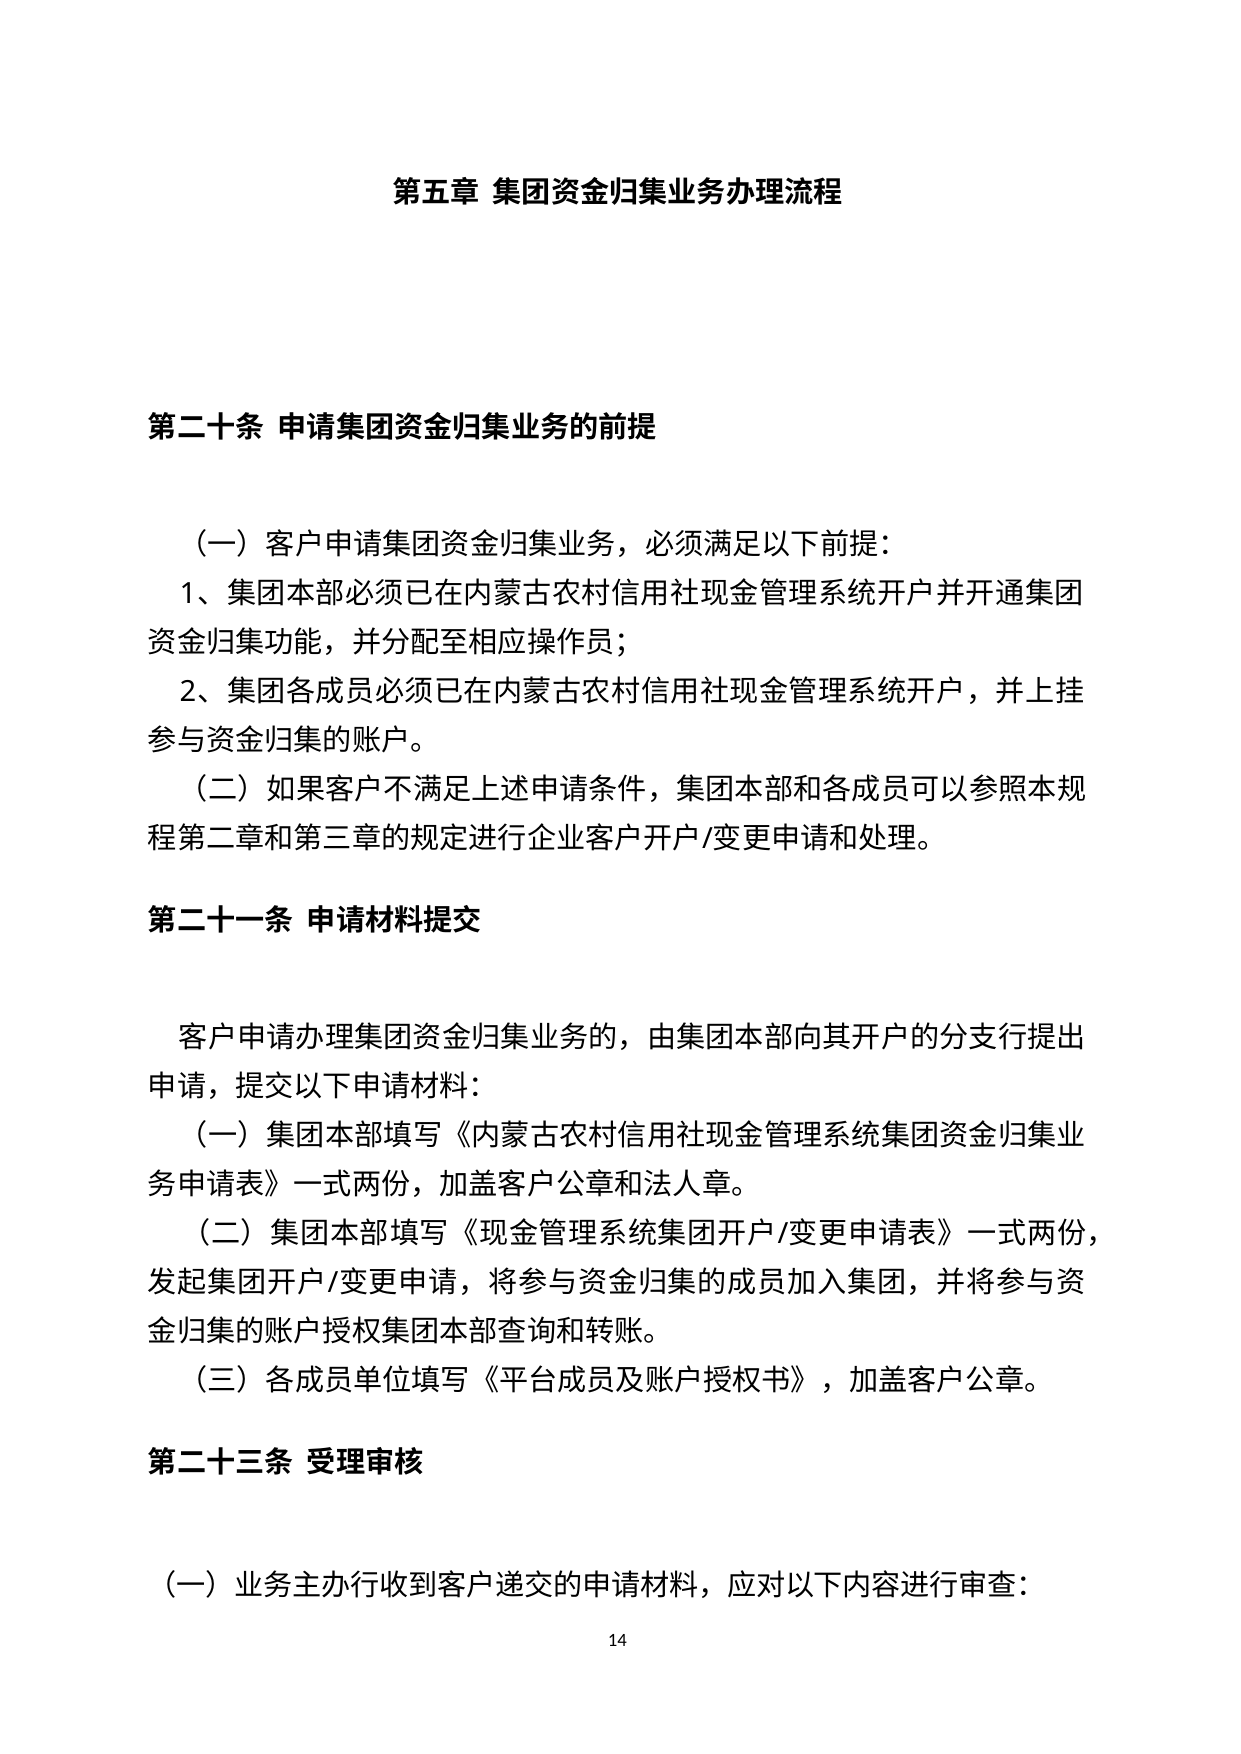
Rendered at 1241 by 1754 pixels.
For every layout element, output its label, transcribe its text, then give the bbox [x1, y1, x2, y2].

subtitle 第五章 集团资金归集业务办理流程 [148, 157, 1087, 222]
text （一）客户申请集团资金归集业务，必须满足以下前提： [148, 515, 1087, 564]
subtitle 第二十一条 申请材料提交 [148, 885, 1087, 950]
text （三）各成员单位填写《平台成员及账户授权书》，加盖客户公章。 [148, 1351, 1087, 1400]
subtitle 第二十条 申请集团资金归集业务的前提 [148, 392, 1087, 457]
text （一）业务主办行收到客户递交的申请材料，应对以下内容进行审查： [148, 1550, 1087, 1615]
subtitle 第二十三条 受理审核 [148, 1427, 1087, 1492]
text （二）如果客户不满足上述申请条件，集团本部和各成员可以参照本规程第二章和第三章的规定进行企业客户开户/变更申请和处理。 [148, 760, 1087, 858]
text （二）集团本部填写《现金管理系统集团开户/变更申请表》一式两份，发起集团开户/变更申请，将参与资金归集的成员加入集团，并将参与资金归集的账户授权集团本部查询和转账。 [148, 1204, 1087, 1351]
text 客户申请办理集团资金归集业务的，由集团本部向其开户的分支行提出申请，提交以下申请材料： [148, 1008, 1087, 1106]
text （一）集团本部填写《内蒙古农村信用社现金管理系统集团资金归集业务申请表》一式两份，加盖客户公章和法人章。 [148, 1106, 1087, 1204]
text 2、集团各成员必须已在内蒙古农村信用社现金管理系统开户，并上挂参与资金归集的账户。 [148, 662, 1087, 760]
text 1、集团本部必须已在内蒙古农村信用社现金管理系统开户并开通集团资金归集功能，并分配至相应操作员； [148, 564, 1087, 662]
